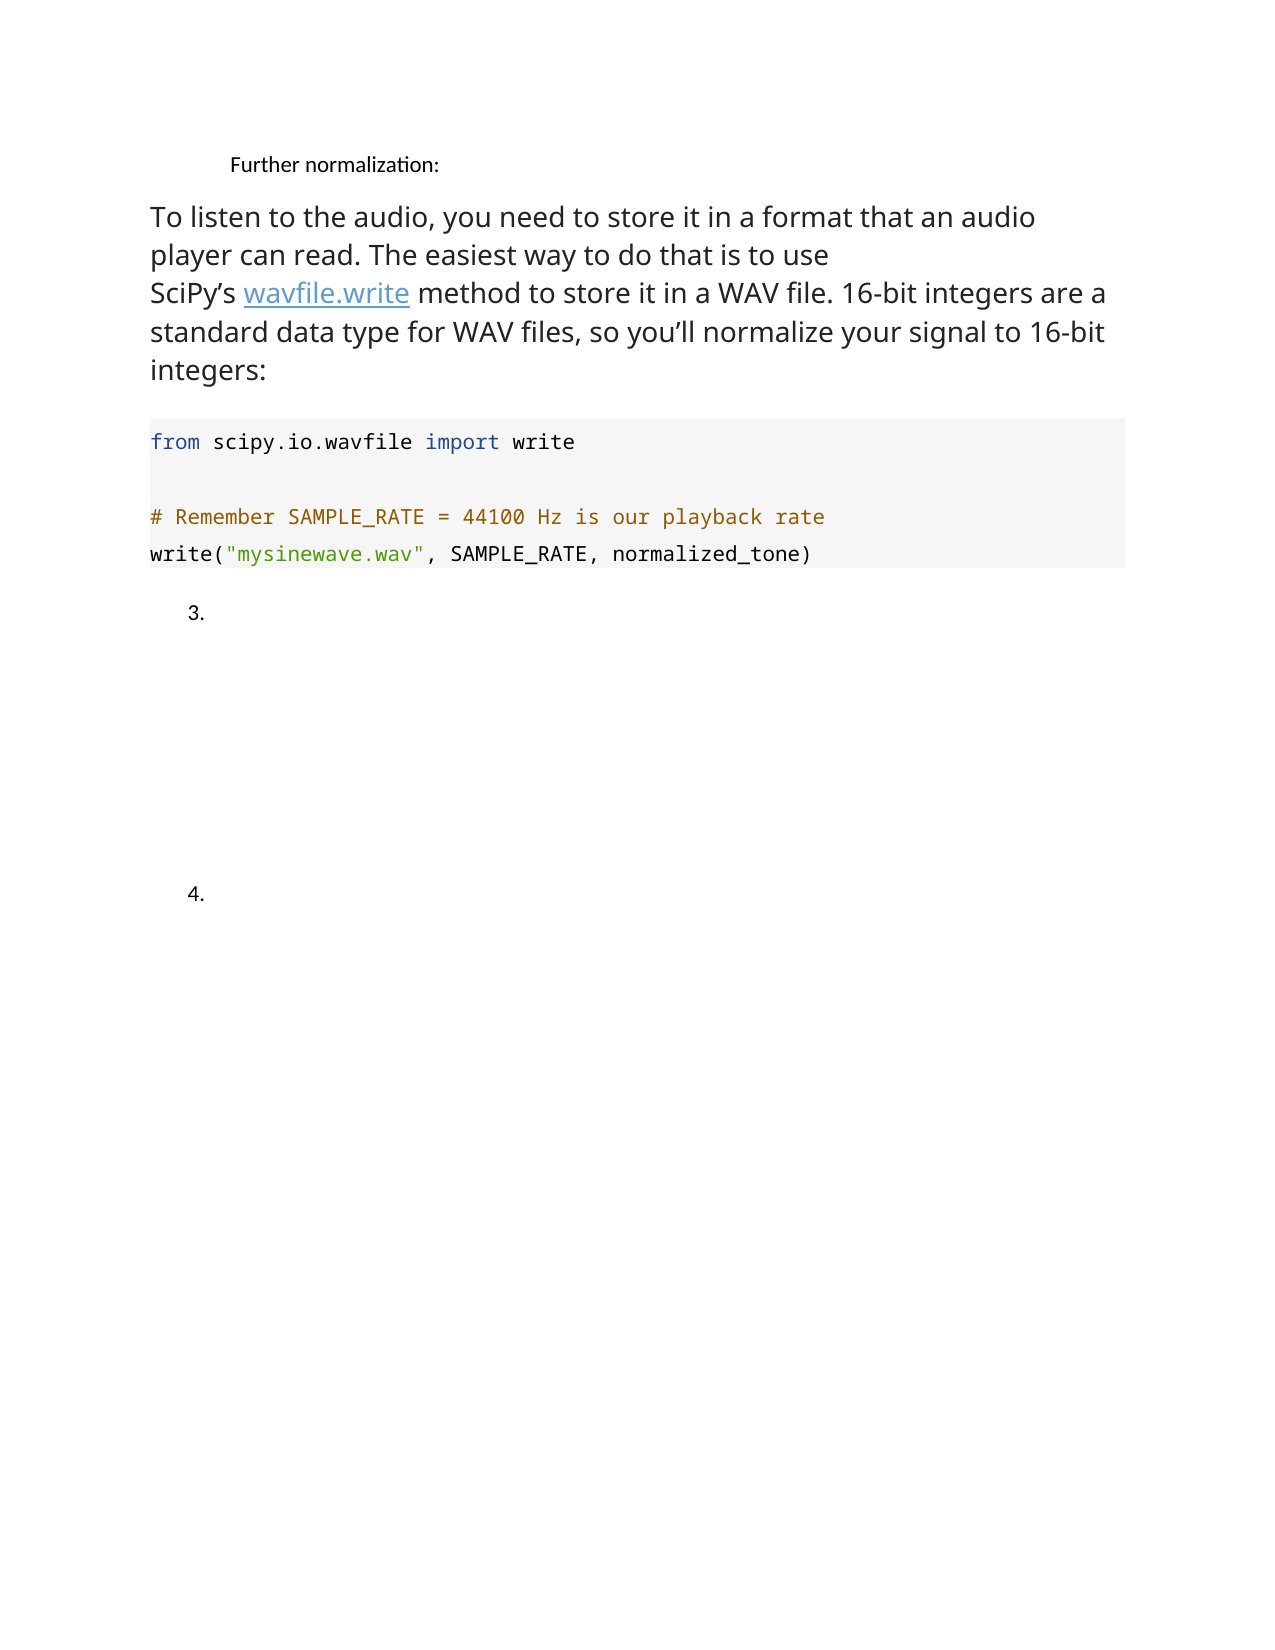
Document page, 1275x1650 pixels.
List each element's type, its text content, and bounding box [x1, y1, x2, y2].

list Further normalization: [225, 150, 1125, 178]
text write("mysinewave.wav", SAMPLE_RATE, normalized_tone) [150, 530, 1125, 568]
text To listen to the audio, you need to store it in a format that an audio player can read. The easiest way to do that is to use SciPy’s wavfile.write method to store it in a WAV file. 16-bit integers are a standard data type for WAV files, so you’ll normalize your signal to 16-bit integers: [150, 197, 1125, 388]
text # Remember SAMPLE_RATE = 44100 Hz is our playback rate [150, 493, 1125, 530]
text from scipy.io.wavfile import write [150, 418, 1125, 455]
